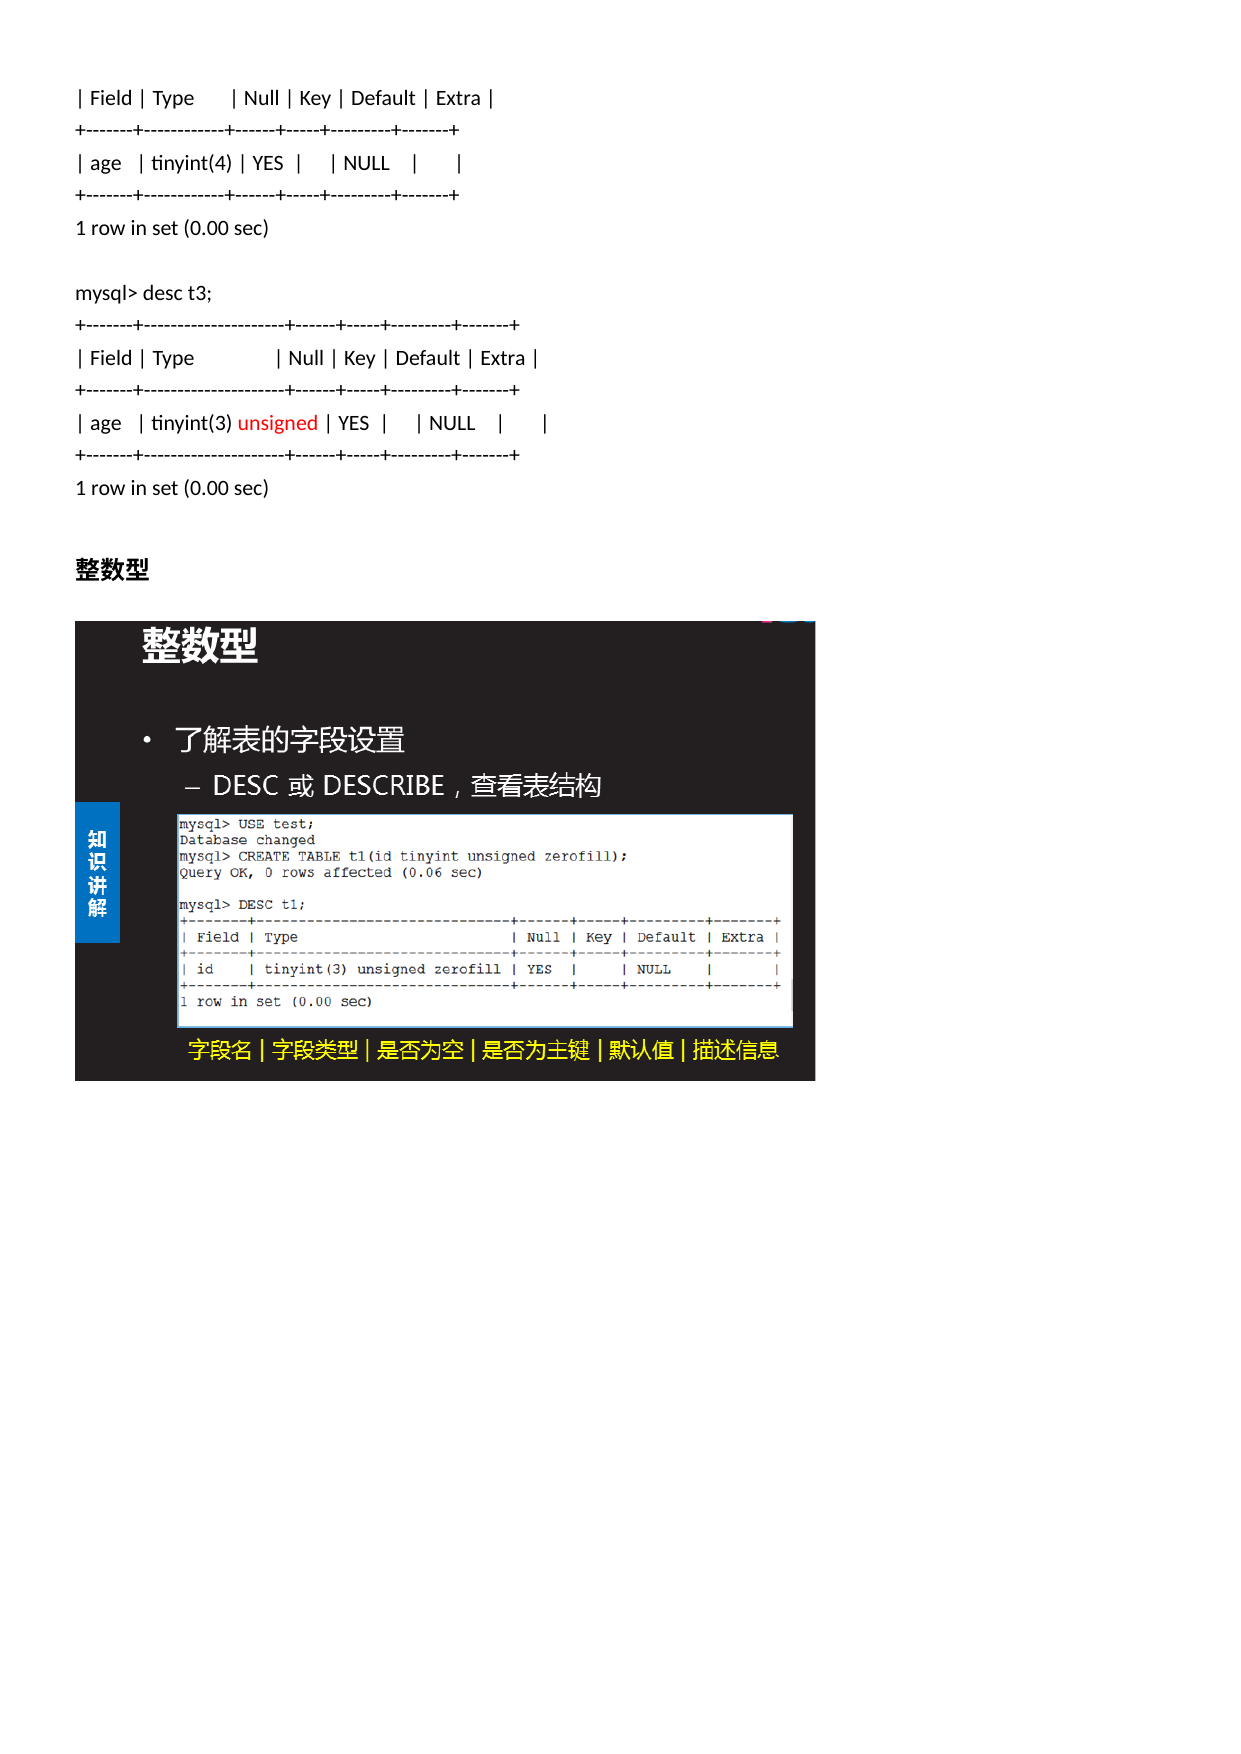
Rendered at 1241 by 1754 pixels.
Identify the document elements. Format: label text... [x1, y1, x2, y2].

subtitle 整数型 [75, 536, 1165, 601]
text +-------+---------------------+------+-----+---------+-------+ [75, 438, 1165, 471]
text | age | tinyint(3) unsigned | YES | | NULL | | [75, 406, 1165, 438]
picture [75, 621, 816, 1081]
text +-------+---------------------+------+-----+---------+-------+ [75, 308, 1165, 341]
text | Field | Type | Null | Key | Default | Extra | [75, 341, 1165, 373]
text | Field | Type | Null | Key | Default | Extra | [75, 81, 1165, 113]
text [75, 178, 1165, 211]
text 1 row in set (0.00 sec) [75, 211, 1165, 243]
text mysql> desc t3; [75, 276, 1165, 308]
text | age | tinyint(4) | YES | | NULL | | [75, 146, 1165, 178]
text +-------+---------------------+------+-----+---------+-------+ [75, 373, 1165, 406]
text 1 row in set (0.00 sec) [75, 471, 1165, 503]
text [75, 113, 1165, 146]
